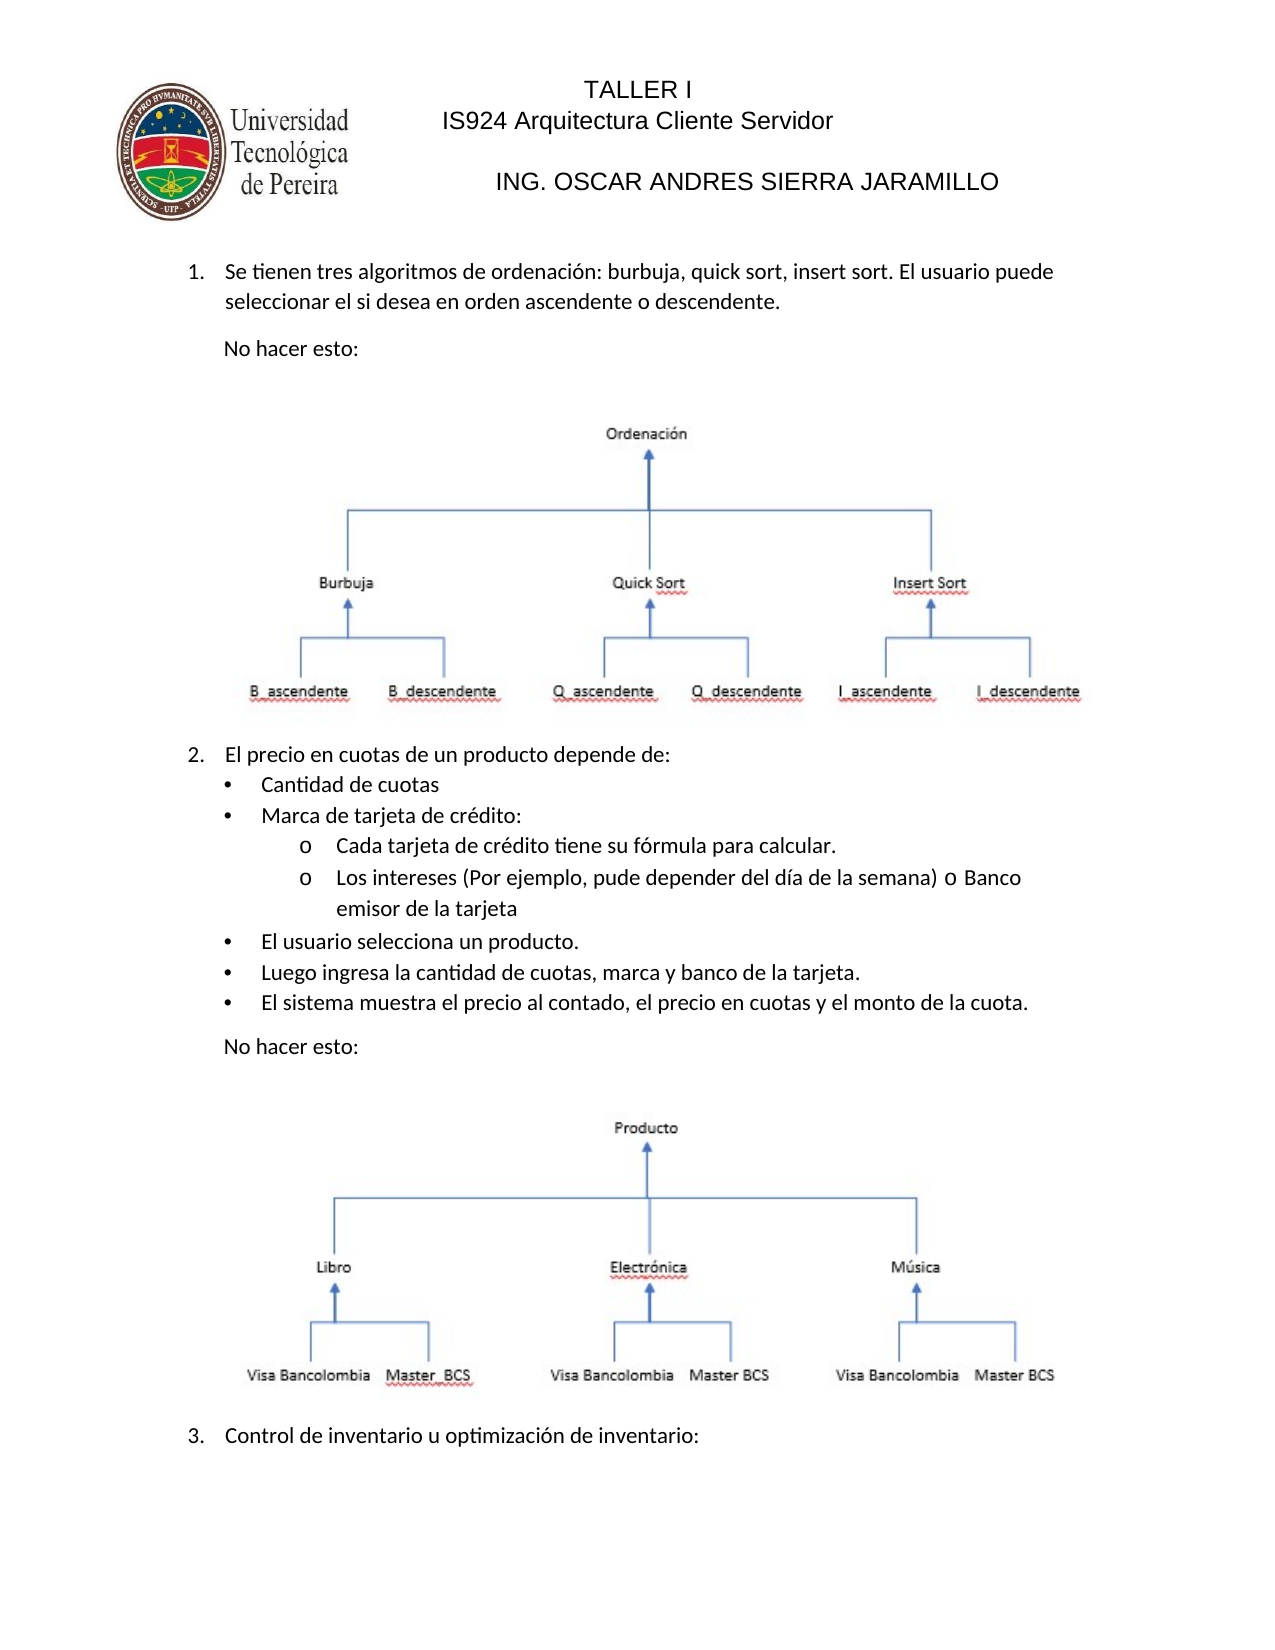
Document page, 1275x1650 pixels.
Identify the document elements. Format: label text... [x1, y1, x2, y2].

list Cada tarjeta de crédito tiene su fórmula para calcular. [299, 831, 1041, 861]
list El precio en cuotas de un producto depende de: [187, 740, 1125, 768]
list El sistema muestra el precio al contado, el precio en cuotas y el monto de la cuota. [223, 988, 1125, 1017]
list El usuario selecciona un producto. [223, 927, 1125, 956]
list Los intereses (Por ejemplo, pude depender del día de la semana) o Banco emisor de la tarjeta [299, 863, 1041, 922]
list Se tienen tres algoritmos de ordenación: burbuja, quick sort, insert sort. El usuario puede seleccionar el si desea en orden ascendente o descendente. [187, 257, 1125, 315]
list Marca de tarjeta de crédito: [223, 801, 1125, 829]
text No hacer esto: [223, 1032, 1125, 1060]
picture [114, 74, 351, 223]
subtitle ING. OSCAR ANDRES SIERRA JARAMILLO [152, 167, 1124, 196]
list Cantidad de cuotas [223, 770, 1125, 798]
picture [230, 375, 1095, 728]
picture [229, 1074, 1077, 1409]
list Luego ingresa la cantidad de cuotas, marca y banco de la tarjeta. [223, 958, 1125, 986]
list Control de inventario u optimización de inventario: [187, 1421, 1125, 1449]
text No hacer esto: [223, 334, 1125, 362]
